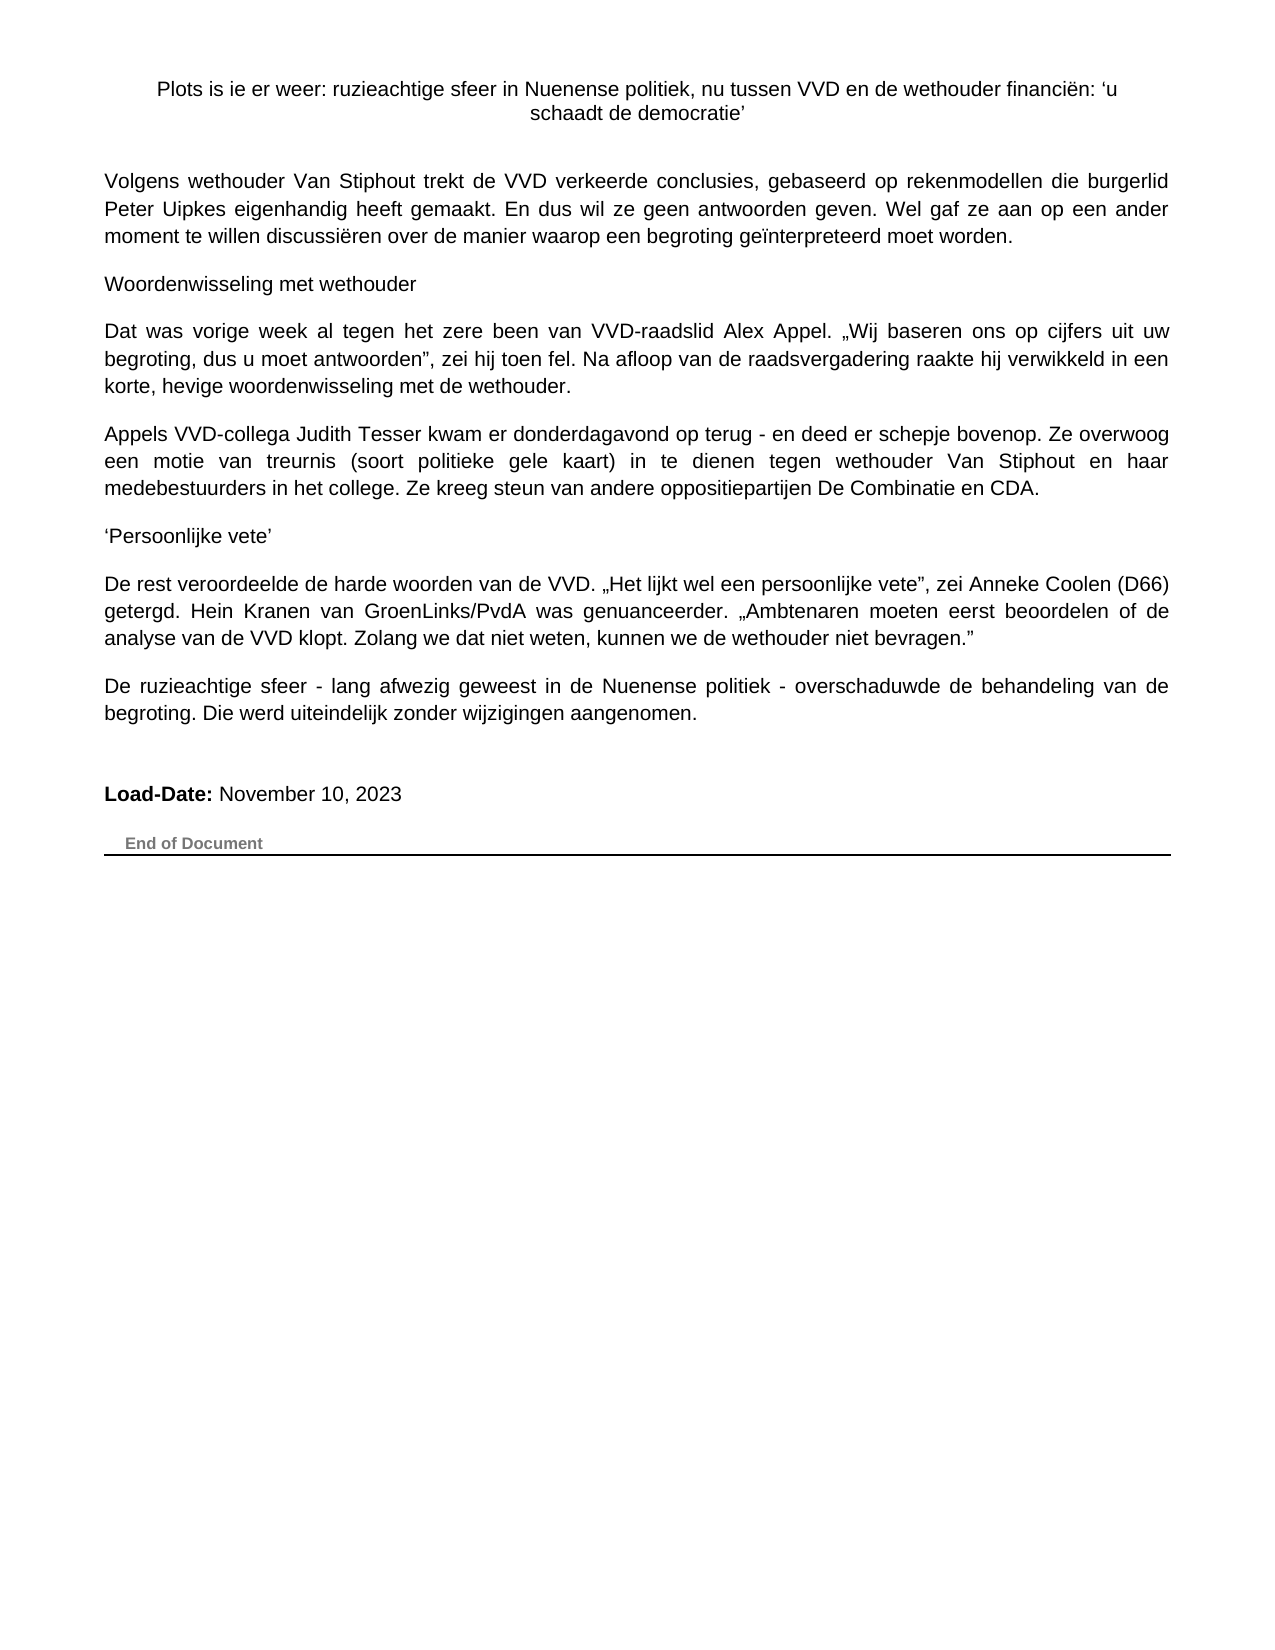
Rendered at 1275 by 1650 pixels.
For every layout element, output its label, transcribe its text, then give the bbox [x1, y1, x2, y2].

text Appels VVD-collega Judith Tesser kwam er donderdagavond op terug - en deed er schepje bovenop. Ze overwoog een motie van treurnis (soort politieke gele kaart) in te dienen tegen wethouder Van Stiphout en haar medebestuurders in het college. Ze kreeg steun van andere oppositiepartijen De Combinatie en CDA. [104, 418, 1171, 499]
text Volgens wethouder Van Stiphout trekt de VVD verkeerde conclusies, gebaseerd op rekenmodellen die burgerlid Peter Uipkes eigenhandig heeft gemaakt. En dus wil ze geen antwoorden geven. Wel gaf ze aan op een ander moment te willen discussiëren over de manier waarop een begroting geïnterpreteerd moet worden. [104, 166, 1171, 247]
text De rest veroordeelde de harde woorden van de VVD. „Het lijkt wel een persoonlijke vete”, zei Anneke Coolen (D66) getergd. Hein Kranen van GroenLinks/PvdA was genuanceerder. „Ambtenaren moeten eerst beoordelen of de analyse van de VVD klopt. Zolang we dat niet weten, kunnen we de wethouder niet bevragen.” [104, 568, 1171, 649]
text Dat was vorige week al tegen het zere been van VVD-raadslid Alex Appel. „Wij baseren ons op cijfers uit uw begroting, dus u moet antwoorden”, zei hij toen fel. Na afloop van de raadsvergadering raakte hij verwikkeld in een korte, hevige woordenwisseling met de wethouder. [104, 316, 1171, 397]
text Woordenwisseling met wethouder [104, 268, 1171, 295]
text De ruzieachtige sfeer - lang afwezig geweest in de Nuenense politiek - overschaduwde de behandeling van de begroting. Die werd uiteindelijk zonder wijzigingen aangenomen. [104, 670, 1171, 724]
text ‘Persoonlijke vete’ [104, 520, 1171, 547]
text End of Document [125, 834, 1171, 853]
text Load-Date: November 10, 2023 [104, 749, 1171, 805]
